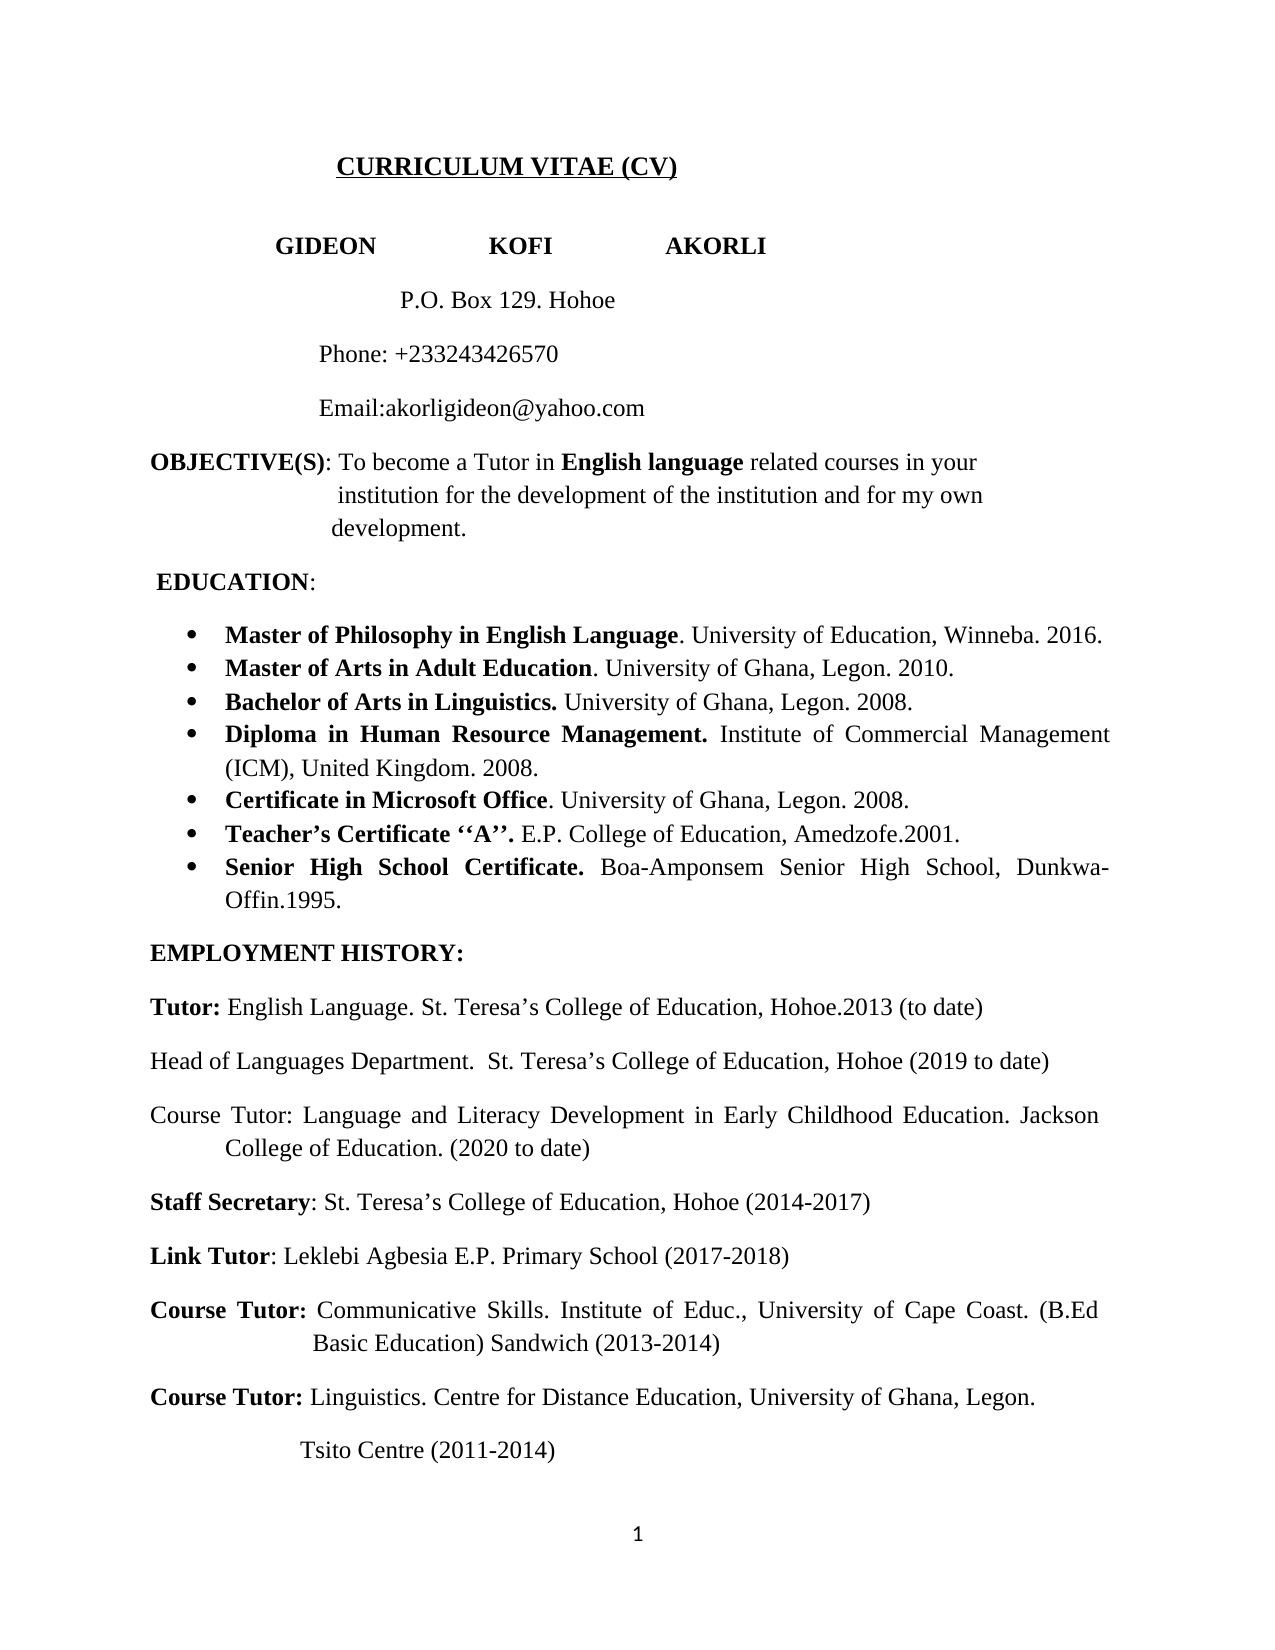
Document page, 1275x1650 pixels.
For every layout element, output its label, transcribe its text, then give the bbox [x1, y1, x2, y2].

text Course Tutor: Linguistics. Centre for Distance Education, University of Ghana, Legon. [150, 1382, 1110, 1410]
text Staff Secretary: St. Teresa’s College of Education, Hohoe (2014-2017) [150, 1187, 1110, 1216]
text EMPLOYMENT HISTORY: [150, 938, 1110, 967]
text Email:akorligideon@yahoo.com [150, 393, 1110, 422]
list Certificate in Microsoft Office. University of Ghana, Legon. 2008. [187, 786, 1110, 814]
list Master of Philosophy in English Language. University of Education, Winneba. 2016. [187, 621, 1110, 649]
text Course Tutor: Language and Literacy Development in Early Childhood Education. Jackson College of Education. (2020 to date) [150, 1100, 1110, 1162]
text GIDEON KOFI AKORLI [150, 231, 1125, 260]
text Phone: +233243426570 [150, 339, 1110, 368]
text Tsito Centre (2011-2014) [150, 1435, 1110, 1464]
list Senior High School Certificate. Boa-Amponsem Senior High School, Dunkwa-Offin.1995. [187, 852, 1110, 913]
text Head of Languages Department. St. Teresa’s College of Education, Hohoe (2019 to date) [150, 1046, 1110, 1075]
text OBJECTIVE(S): To become a Tutor in English language related courses in your institution for the development of the institution and for my own development. [150, 447, 1110, 542]
list Diploma in Human Resource Management. Institute of Commercial Management (ICM), United Kingdom. 2008. [187, 719, 1110, 781]
list Teacher’s Certificate ‘‘A’’. E.P. College of Education, Amedzofe.2001. [187, 819, 1110, 847]
text P.O. Box 129. Hohoe [150, 285, 1125, 314]
text Link Tutor: Leklebi Agbesia E.P. Primary School (2017-2018) [150, 1241, 1110, 1269]
text Tutor: English Language. St. Teresa’s College of Education, Hohoe.2013 (to date) [150, 992, 1110, 1021]
list Bachelor of Arts in Linguistics. University of Ghana, Legon. 2008. [187, 687, 1110, 715]
text Course Tutor: Communicative Skills. Institute of Educ., University of Cape Coast. (B.Ed Basic Education) Sandwich (2013-2014) [150, 1295, 1110, 1356]
list Master of Arts in Adult Education. University of Ghana, Legon. 2010. [187, 653, 1110, 682]
text CURRICULUM VITAE (CV) [150, 150, 1125, 203]
text EDUCATION: [150, 567, 1110, 595]
